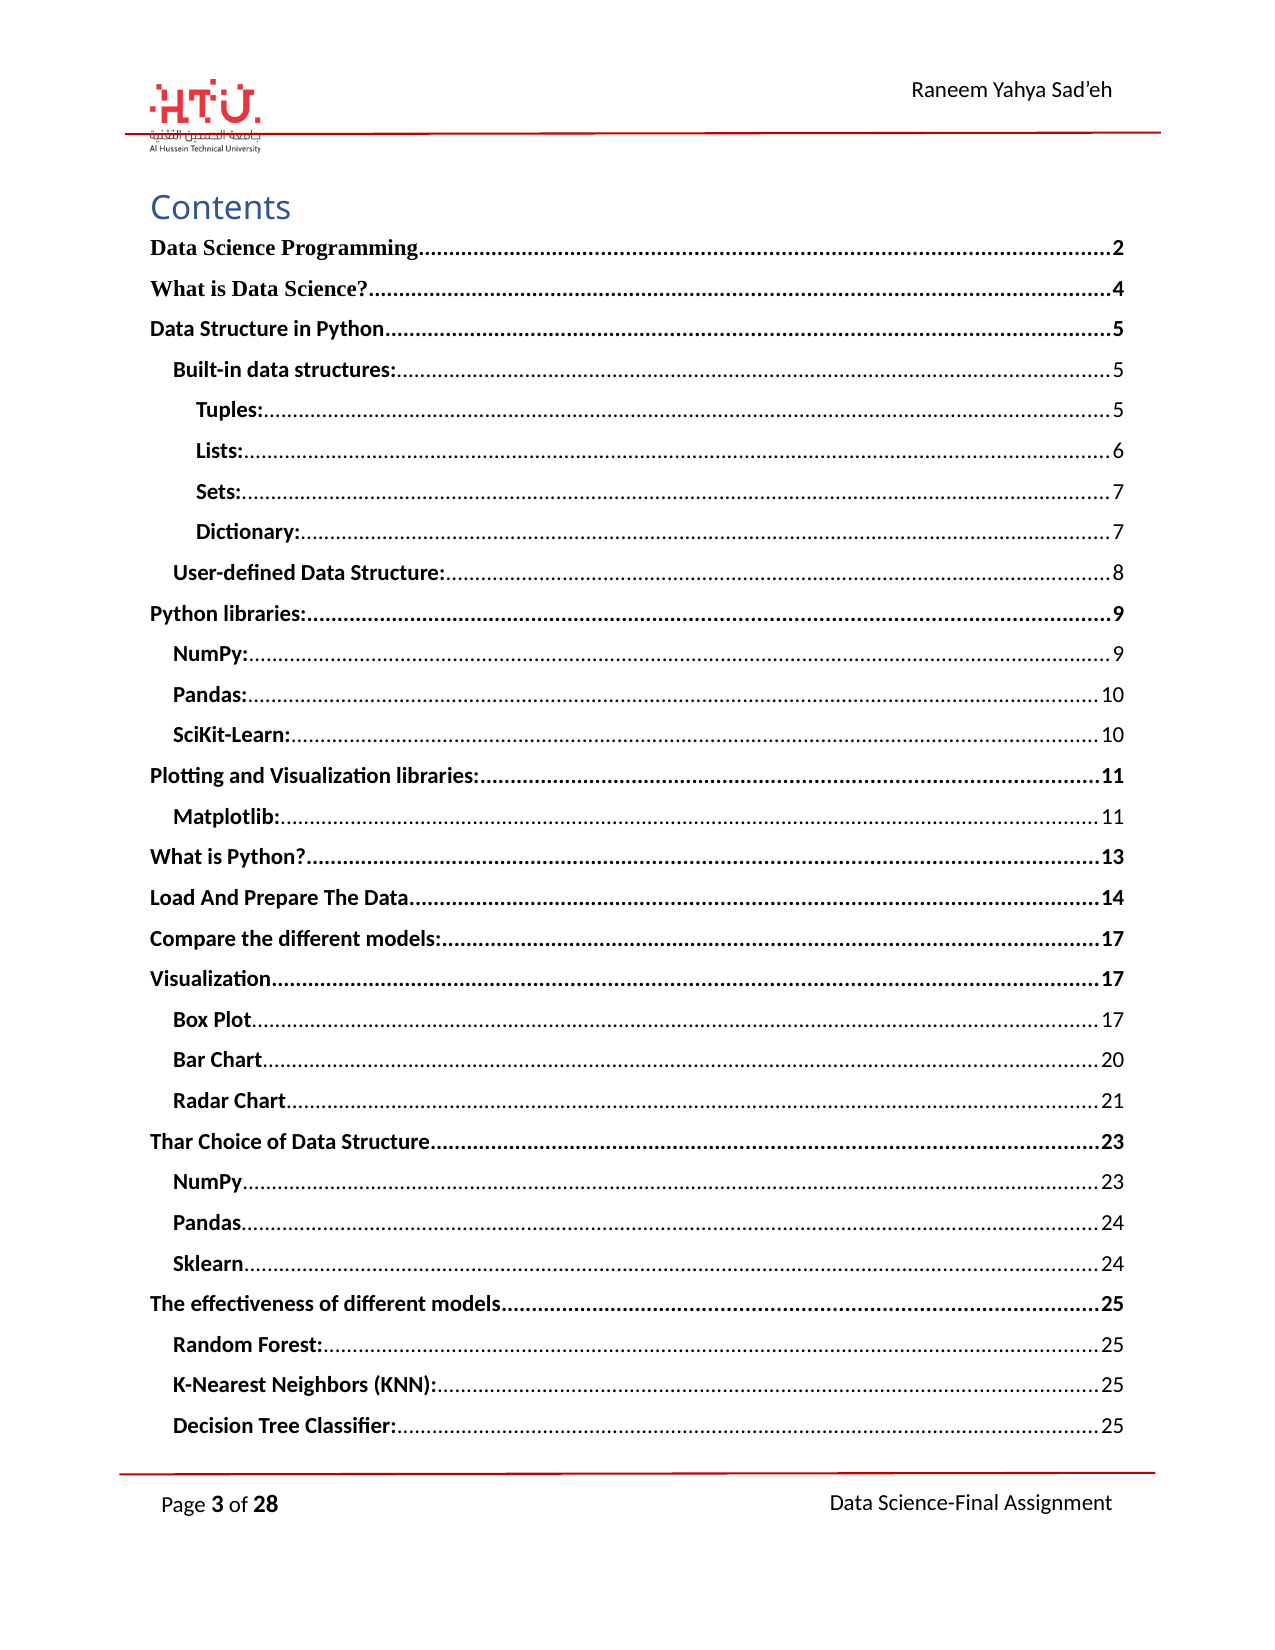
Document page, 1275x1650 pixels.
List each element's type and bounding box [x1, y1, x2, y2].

picture [114, 75, 284, 159]
